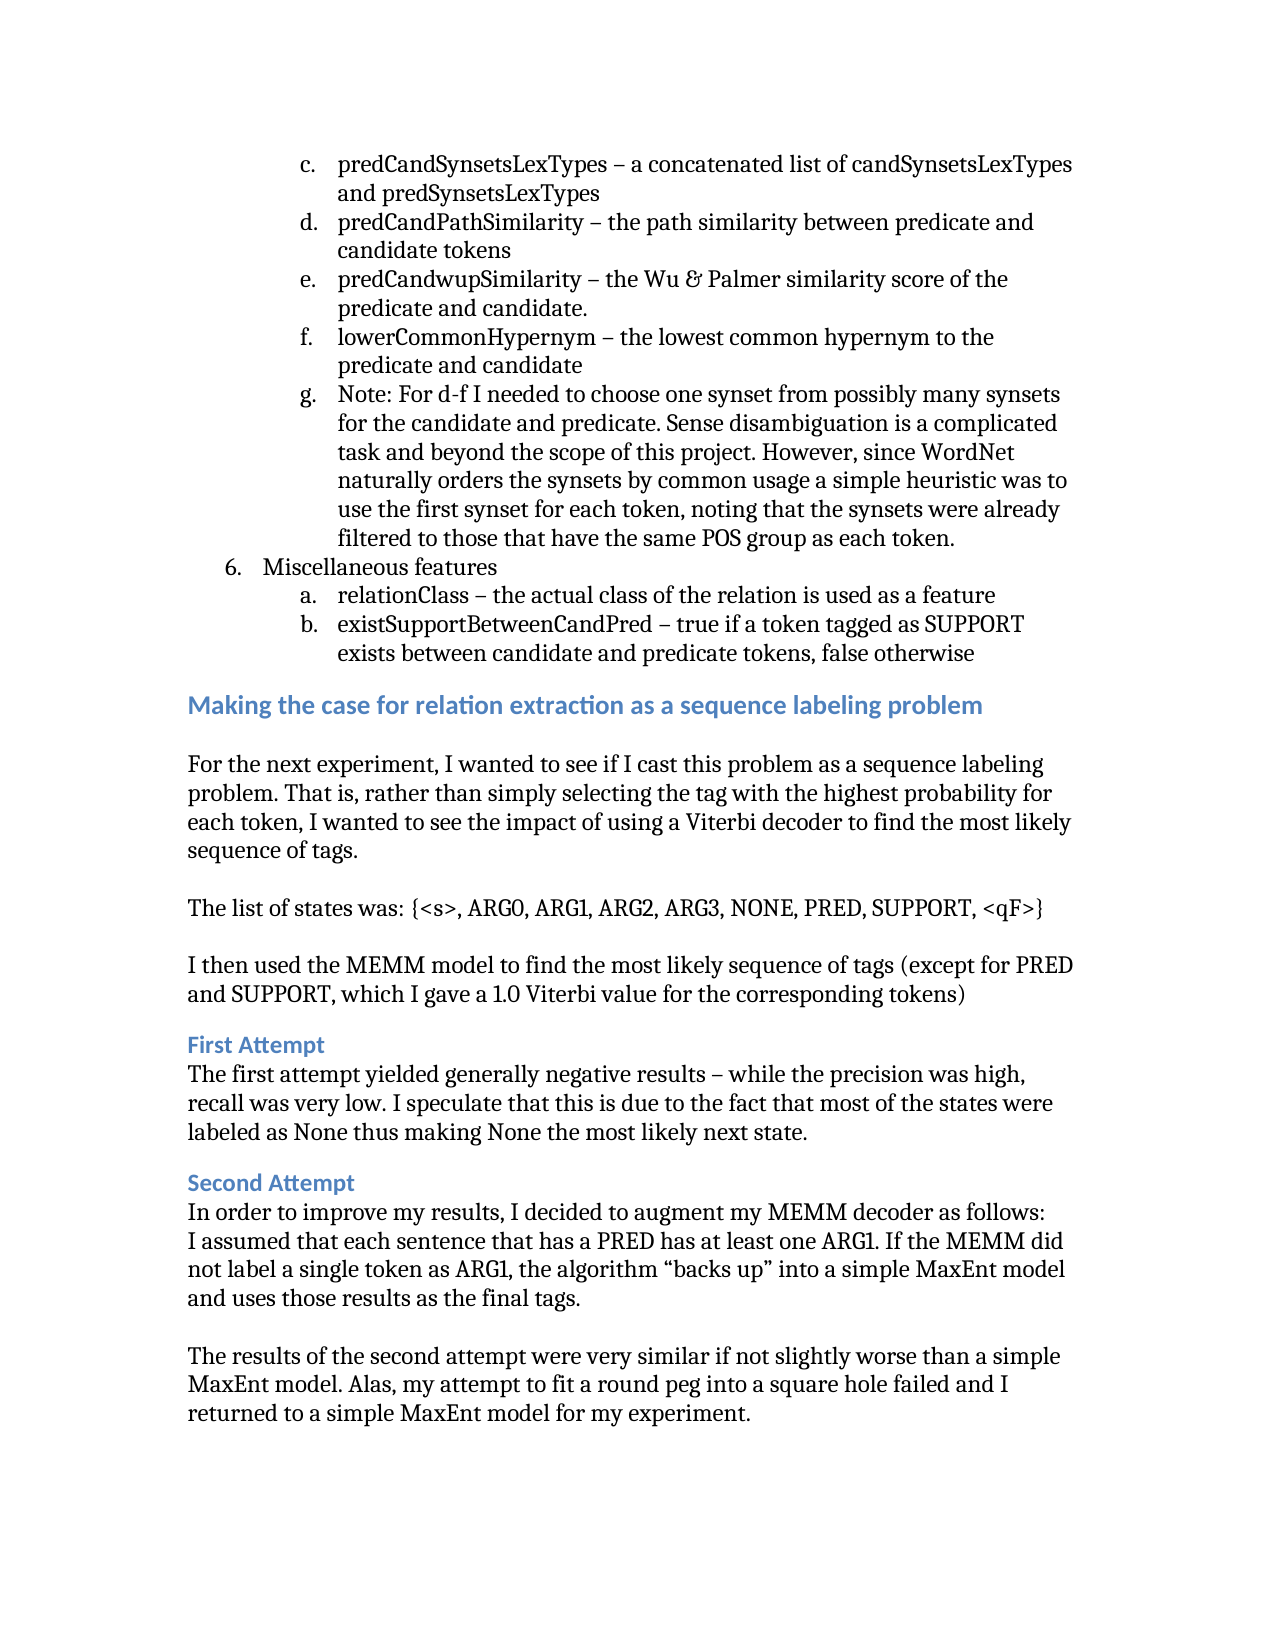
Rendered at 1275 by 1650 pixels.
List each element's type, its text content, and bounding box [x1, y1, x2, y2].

text I then used the MEMM model to find the most likely sequence of tags (except for PRED and SUPPORT, which I gave a 1.0 Viterbi value for the corresponding tokens) [187, 951, 1087, 1009]
list Note: For d-f I needed to choose one synset from possibly many synsets for the candidate and predicate. Sense disambiguation is a complicated task and beyond the scope of this project. However, since WordNet naturally orders the synsets by common usage a simple heuristic was to use the first synset for each token, noting that the synsets were already filtered to those that have the same POS group as each token. [300, 380, 1087, 552]
text I assumed that each sentence that has a PRED has at least one ARG1. If the MEMM did not label a single token as ARG1, the algorithm “backs up” into a simple MaxEnt model and uses those results as the final tags. [187, 1227, 1087, 1313]
list predCandPathSimilarity – the path similarity between predicate and candidate tokens [300, 207, 1087, 265]
list Miscellaneous features [225, 552, 1087, 581]
list relationClass – the actual class of the relation is used as a feature [300, 581, 1087, 610]
text The list of states was: {<s>, ARG0, ARG1, ARG2, ARG3, NONE, PRED, SUPPORT, <qF>} [187, 894, 1087, 923]
subtitle Second Attempt [187, 1167, 1087, 1198]
list predCandSynsetsLexTypes – a concatenated list of candSynsetsLexTypes and predSynsetsLexTypes [300, 150, 1087, 207]
list predCandwupSimilarity – the Wu & Palmer similarity score of the predicate and candidate. [300, 265, 1087, 322]
subtitle Making the case for relation extraction as a sequence labeling problem [187, 688, 1087, 721]
subtitle First Attempt [187, 1030, 1087, 1060]
text In order to improve my results, I decided to augment my MEMM decoder as follows: [187, 1198, 1087, 1227]
text For the next experiment, I wanted to see if I cast this problem as a sequence labeling problem. That is, rather than simply selecting the tag with the highest probability for each token, I wanted to see the impact of using a Viterbi decoder to find the most likely sequence of tags. [187, 750, 1087, 865]
list lowerCommonHypernym – the lowest common hypernym to the predicate and candidate [300, 322, 1087, 380]
list existSupportBetweenCandPred – true if a token tagged as SUPPORT exists between candidate and predicate tokens, false otherwise [300, 610, 1087, 667]
text The first attempt yielded generally negative results – while the precision was high, recall was very low. I speculate that this is due to the fact that most of the states were labeled as None thus making None the most likely next state. [187, 1060, 1087, 1146]
text The results of the second attempt were very similar if not slightly worse than a simple MaxEnt model. Alas, my attempt to fit a round peg into a square hole failed and I returned to a simple MaxEnt model for my experiment. [187, 1342, 1087, 1428]
